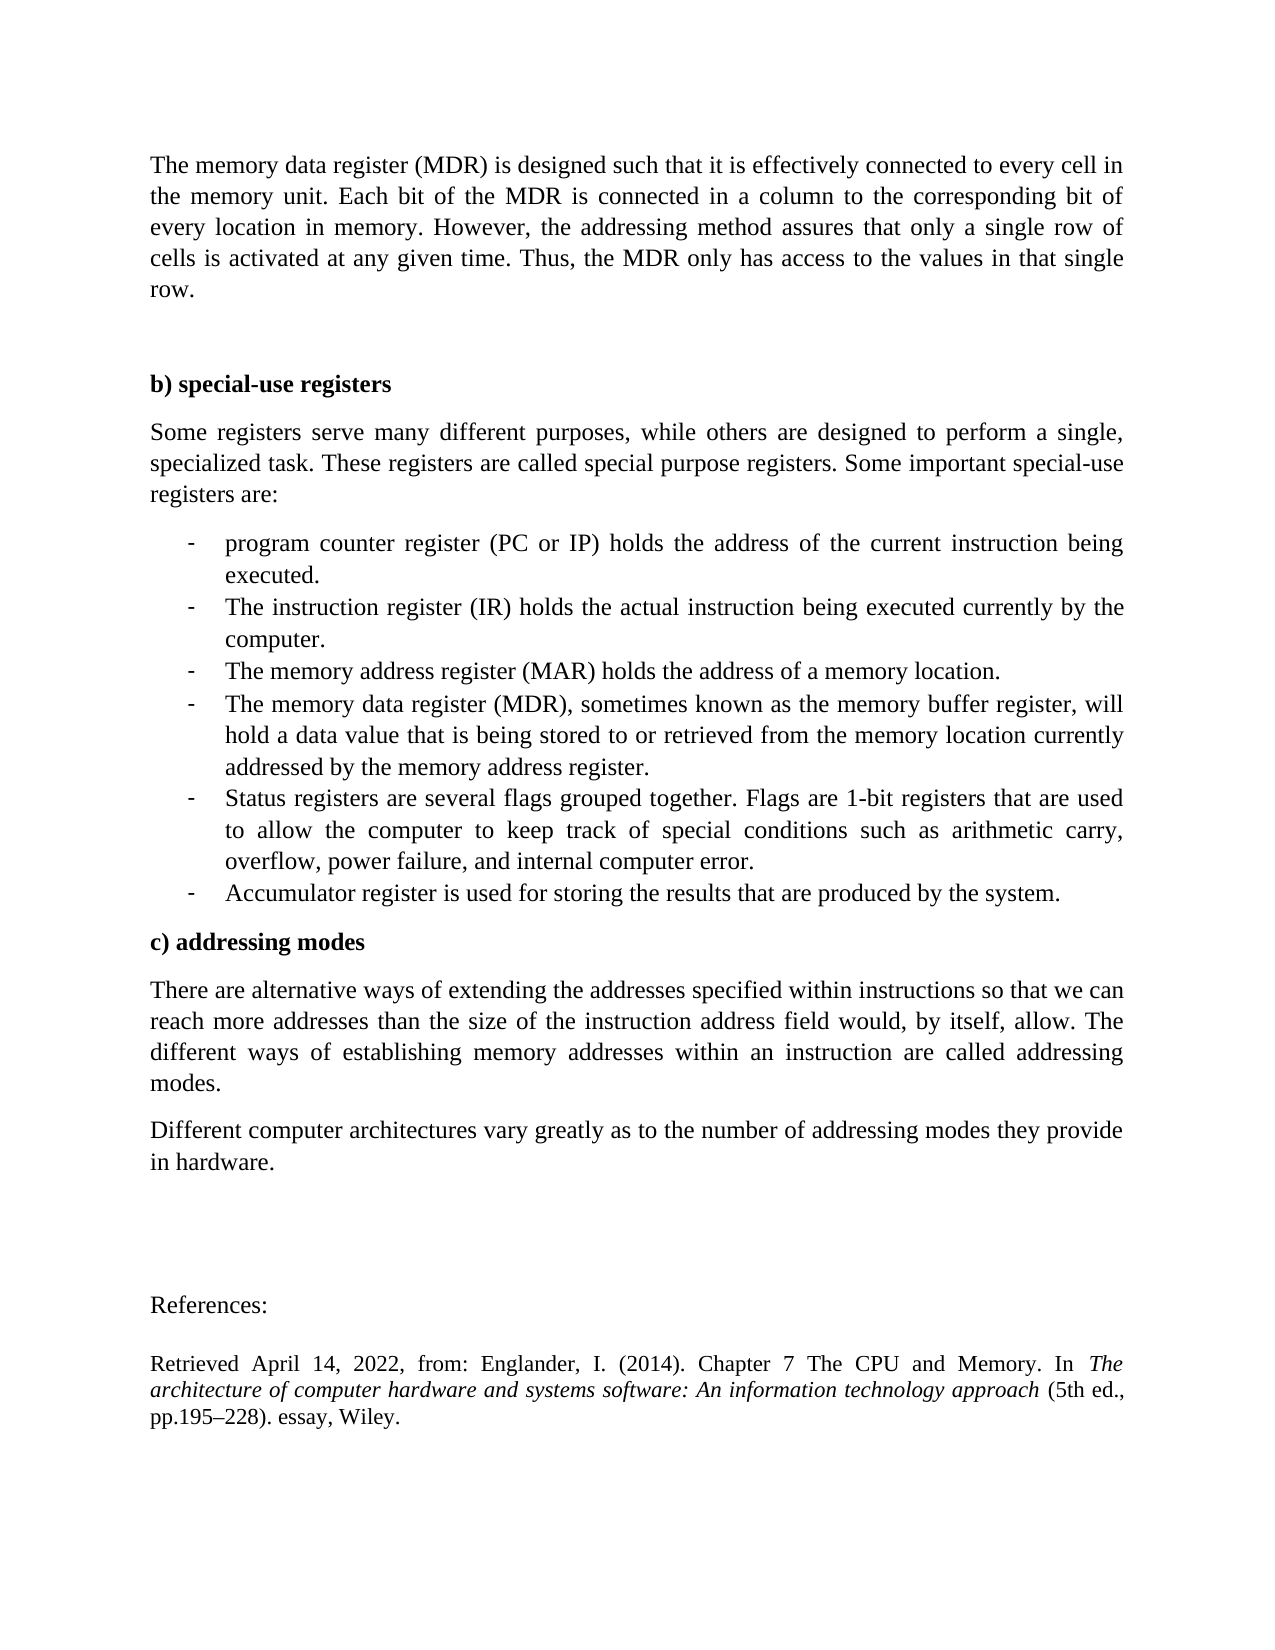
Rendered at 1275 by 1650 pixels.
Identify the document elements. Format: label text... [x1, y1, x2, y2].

text The memory data register (MDR) is designed such that it is effectively connected to every cell in the memory unit. Each bit of the MDR is connected in a column to the corresponding bit of every location in memory. However, the addressing method assures that only a single row of cells is activated at any given time. Thus, the MDR only has access to the values in that single row. [150, 150, 1125, 303]
list Accumulator register is used for storing the results that are produced by the system. [187, 877, 1125, 908]
text References: [150, 1290, 1125, 1318]
text Retrieved April 14, 2022, from: Englander, I. (2014). Chapter 7 The CPU and Memory. In The architecture of computer hardware and systems software: An information technology approach (5th ed., pp.195–228). essay, Wiley. [150, 1350, 1125, 1429]
text There are alternative ways of extending the addresses specified within instructions so that we can reach more addresses than the size of the instruction address field would, by itself, allow. The different ways of establishing memory addresses within an instruction are called addressing modes. [150, 975, 1125, 1097]
list The instruction register (IR) holds the actual instruction being executed currently by the computer. [187, 591, 1125, 652]
list The memory data register (MDR), sometimes known as the memory buffer register, will hold a data value that is being stored to or retrieved from the memory location currently addressed by the memory address register. [187, 688, 1125, 780]
text b) special-use registers [150, 369, 1125, 398]
text Some registers serve many different purposes, while others are designed to perform a single, specialized task. These registers are called special purpose registers. Some important special-use registers are: [150, 417, 1125, 508]
text c) addressing modes [150, 927, 1125, 956]
list program counter register (PC or IP) holds the address of the current instruction being executed. [187, 527, 1125, 589]
list The memory address register (MAR) holds the address of a memory location. [187, 655, 1125, 685]
text Different computer architectures vary greatly as to the number of addressing modes they provide in hardware. [150, 1116, 1125, 1175]
list Status registers are several flags grouped together. Flags are 1-bit registers that are used to allow the computer to keep track of special conditions such as arithmetic carry, overflow, power failure, and internal computer error. [187, 783, 1125, 875]
